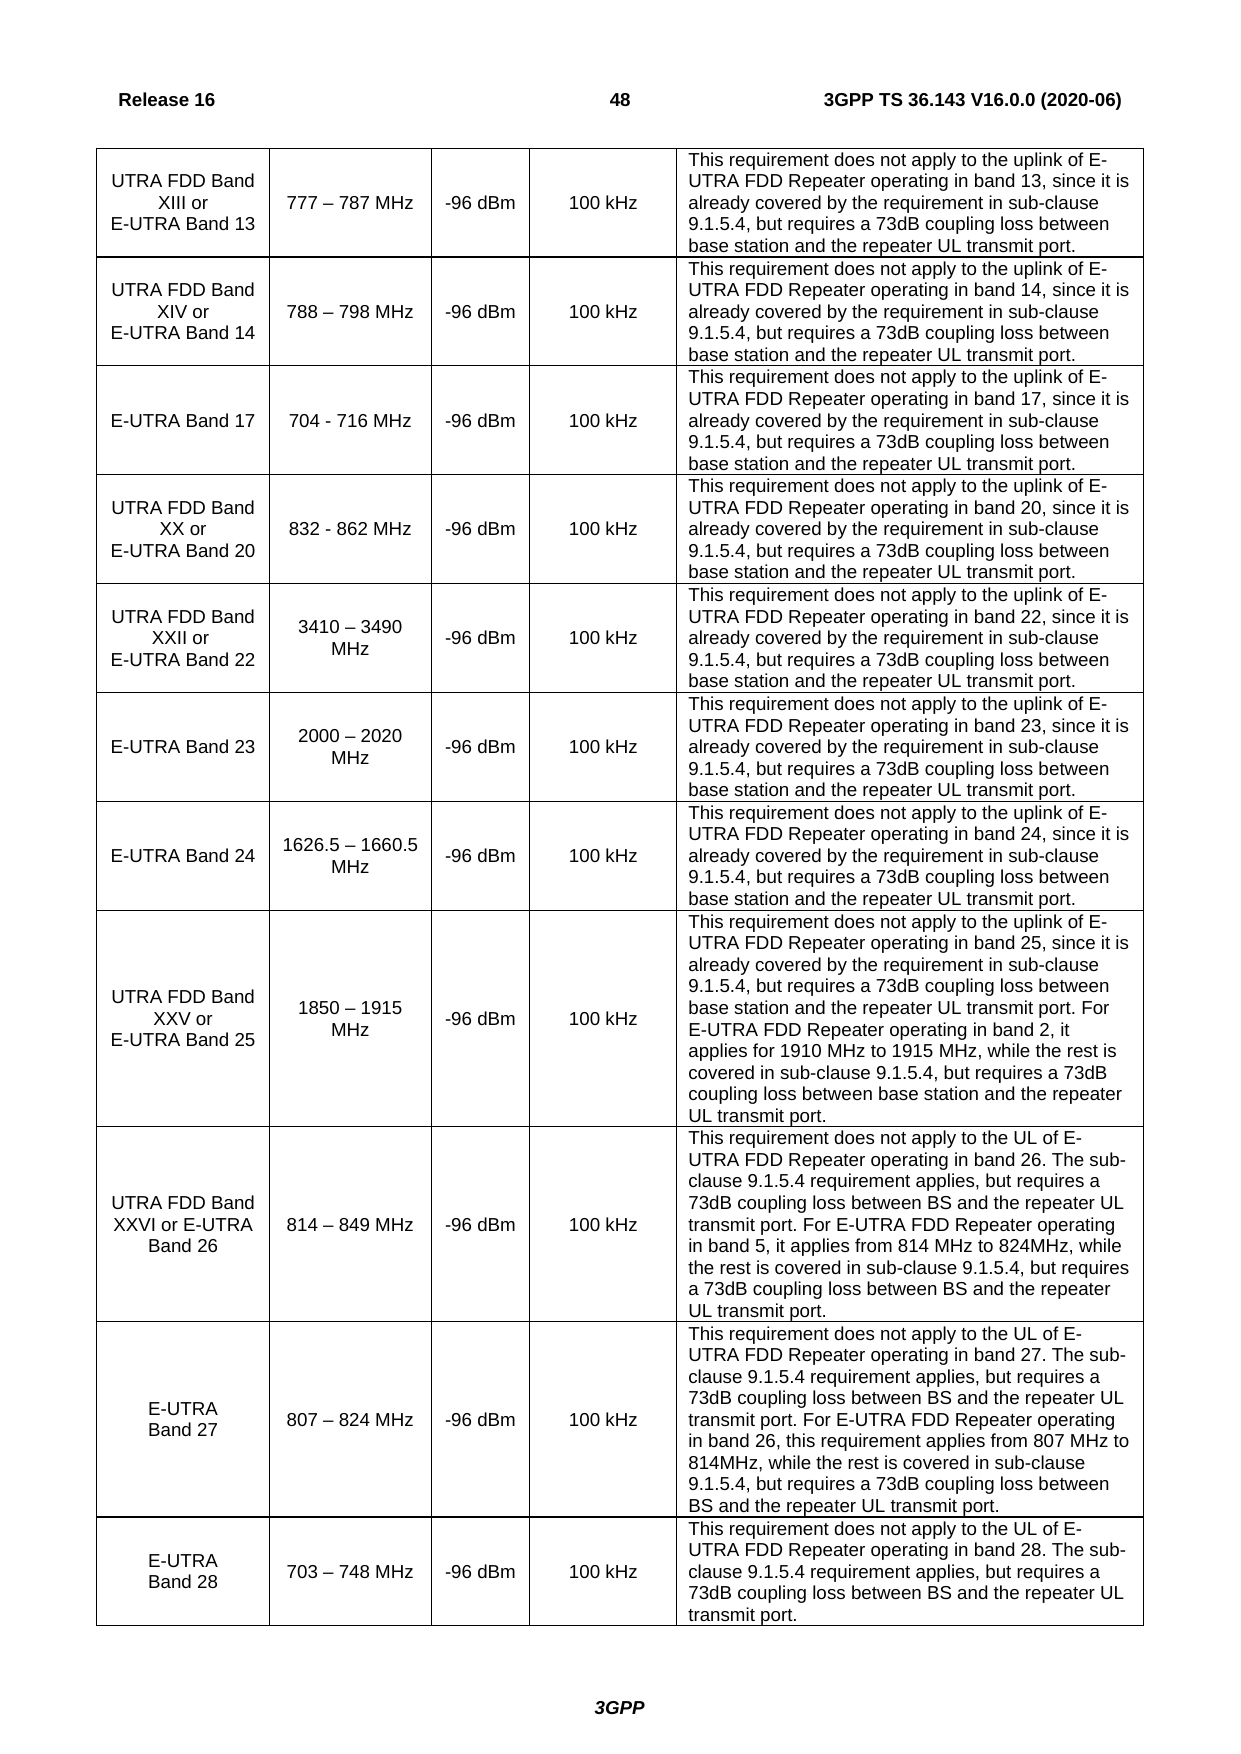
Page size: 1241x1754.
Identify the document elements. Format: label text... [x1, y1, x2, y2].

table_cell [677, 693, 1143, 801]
table_cell E-UTRA Band 17 [97, 366, 269, 474]
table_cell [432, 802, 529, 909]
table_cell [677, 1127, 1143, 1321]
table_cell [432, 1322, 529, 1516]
table_cell UTRA FDD Band XIV or E-UTRA Band 14 [97, 258, 269, 365]
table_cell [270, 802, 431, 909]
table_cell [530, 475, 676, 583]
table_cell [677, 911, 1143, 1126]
table_cell -96 dBm [432, 366, 529, 474]
table_cell 100 kHz [530, 149, 676, 256]
table_cell -96 dBm [432, 258, 529, 365]
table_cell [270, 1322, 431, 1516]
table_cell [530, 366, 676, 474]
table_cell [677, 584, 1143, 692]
table_cell 777 – 787 MHz [270, 149, 431, 256]
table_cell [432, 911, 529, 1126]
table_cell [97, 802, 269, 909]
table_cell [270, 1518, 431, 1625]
table_cell 100 kHz [530, 258, 676, 365]
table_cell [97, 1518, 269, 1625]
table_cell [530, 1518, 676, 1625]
table_cell 788 – 798 MHz [270, 258, 431, 365]
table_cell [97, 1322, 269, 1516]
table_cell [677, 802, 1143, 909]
table_cell -96 dBm [432, 149, 529, 256]
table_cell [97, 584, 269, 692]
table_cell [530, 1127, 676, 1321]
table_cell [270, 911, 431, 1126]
table_cell UTRA FDD Band XIII or E-UTRA Band 13 [97, 149, 269, 256]
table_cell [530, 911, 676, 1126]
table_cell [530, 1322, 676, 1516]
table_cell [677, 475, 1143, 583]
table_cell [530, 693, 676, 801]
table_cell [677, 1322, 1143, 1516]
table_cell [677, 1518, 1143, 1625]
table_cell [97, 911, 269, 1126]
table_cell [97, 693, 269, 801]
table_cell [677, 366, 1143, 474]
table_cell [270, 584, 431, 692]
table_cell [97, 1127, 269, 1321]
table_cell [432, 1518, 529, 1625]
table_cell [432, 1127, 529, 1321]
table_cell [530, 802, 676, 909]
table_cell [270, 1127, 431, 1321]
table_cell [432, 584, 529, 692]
table_cell This requirement does not apply to the uplink of E-UTRA FDD Repeater operating in band 14, since it is already covered by the requirement in sub-clause 9.1.5.4, but requires a 73dB coupling loss between base station and the repeater UL transmit port. [677, 258, 1143, 365]
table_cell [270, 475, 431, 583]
table_cell 704 - 716 MHz [270, 366, 431, 474]
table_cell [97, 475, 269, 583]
table_cell This requirement does not apply to the uplink of E-UTRA FDD Repeater operating in band 13, since it is already covered by the requirement in sub-clause 9.1.5.4, but requires a 73dB coupling loss between base station and the repeater UL transmit port. [677, 149, 1143, 256]
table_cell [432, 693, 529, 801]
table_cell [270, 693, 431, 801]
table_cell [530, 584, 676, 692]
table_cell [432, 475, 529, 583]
